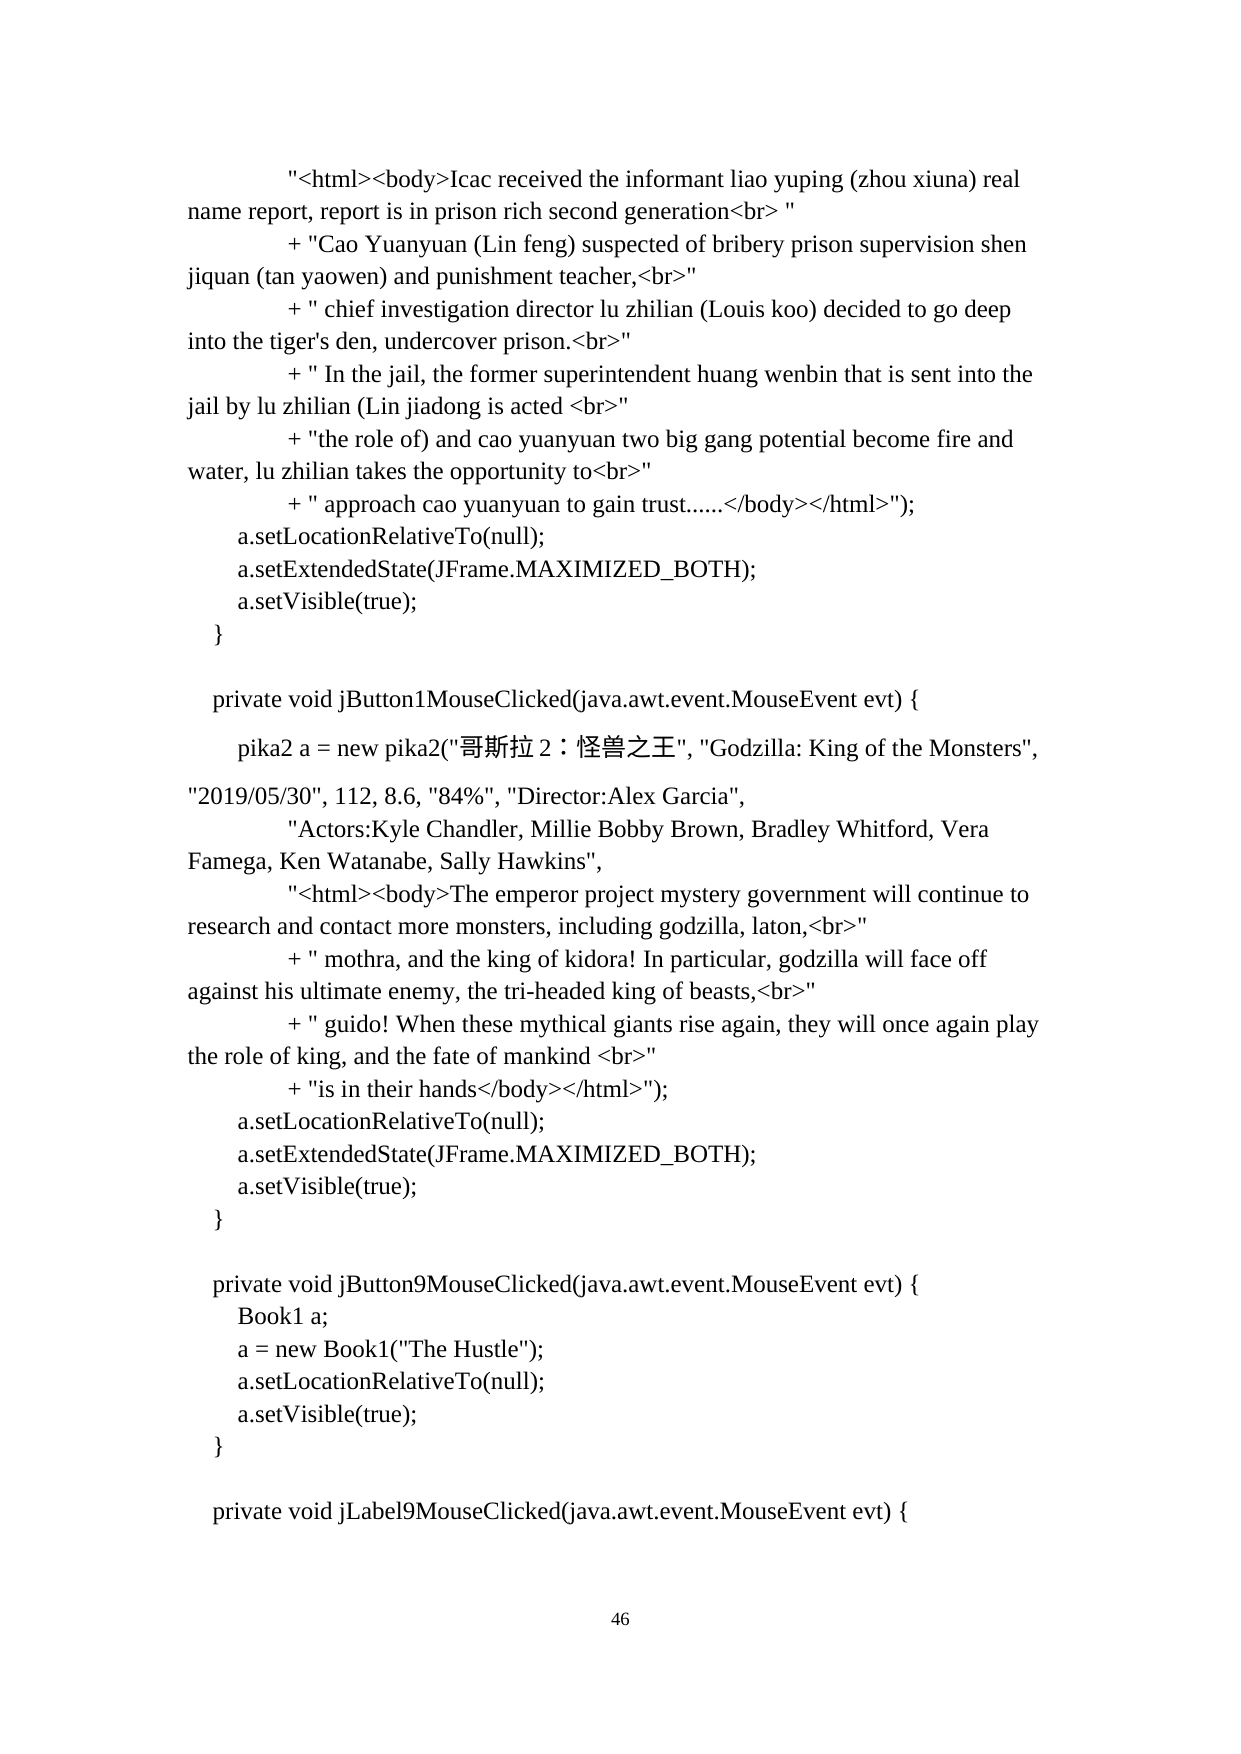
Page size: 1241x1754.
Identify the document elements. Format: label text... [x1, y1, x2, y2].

text + "Cao Yuanyuan (Lin feng) suspected of bribery prison supervision shen jiquan (tan yaowen) and punishment teacher,<br>" [187, 227, 1053, 292]
text + "the role of) and cao yuanyuan two big gang potential become fire and water, lu zhilian takes the opportunity to<br>" [187, 422, 1053, 487]
text a.setLocationRelativeTo(null); [187, 519, 1053, 552]
text private void jButton1MouseClicked(java.awt.event.MouseEvent evt) { [187, 682, 1053, 714]
text + "is in their hands</body></html>"); [187, 1072, 1053, 1104]
text + " approach cao yuanyuan to gain trust......</body></html>"); [187, 487, 1053, 519]
text "<html><body>The emperor project mystery government will continue to research and contact more monsters, including godzilla, laton,<br>" [187, 877, 1053, 942]
text + " guido! When these mythical giants rise again, they will once again play the role of king, and the fate of mankind <br>" [187, 1007, 1053, 1072]
text a.setVisible(true); [187, 1397, 1053, 1429]
text a = new Book1("The Hustle"); [187, 1332, 1053, 1364]
text } [187, 1202, 1053, 1234]
text a.setExtendedState(JFrame.MAXIMIZED_BOTH); [187, 552, 1053, 584]
text a.setVisible(true); [187, 1169, 1053, 1202]
text + " In the jail, the former superintendent huang wenbin that is sent into the jail by lu zhilian (Lin jiadong is acted <br>" [187, 357, 1053, 422]
text private void jLabel9MouseClicked(java.awt.event.MouseEvent evt) { [187, 1494, 1053, 1527]
text "<html><body>Icac received the informant liao yuping (zhou xiuna) real name report, report is in prison rich second generation<br> " [187, 162, 1053, 227]
text pika2 a = new pika2("哥斯拉2：怪兽之王", "Godzilla: King of the Monsters", "2019/05/30", 112, 8.6, "84%", "Director:Alex Garcia", [187, 714, 1053, 812]
text a.setLocationRelativeTo(null); [187, 1104, 1053, 1137]
text private void jButton9MouseClicked(java.awt.event.MouseEvent evt) { [187, 1267, 1053, 1299]
text Book1 a; [187, 1299, 1053, 1332]
text "Actors:Kyle Chandler, Millie Bobby Brown, Bradley Whitford, Vera Famega, Ken Watanabe, Sally Hawkins", [187, 812, 1053, 877]
text } [187, 617, 1053, 649]
text } [187, 1429, 1053, 1462]
text + " chief investigation director lu zhilian (Louis koo) decided to go deep into the tiger's den, undercover prison.<br>" [187, 292, 1053, 357]
text + " mothra, and the king of kidora! In particular, godzilla will face off against his ultimate enemy, the tri-headed king of beasts,<br>" [187, 942, 1053, 1007]
text a.setExtendedState(JFrame.MAXIMIZED_BOTH); [187, 1137, 1053, 1169]
text a.setLocationRelativeTo(null); [187, 1364, 1053, 1397]
text a.setVisible(true); [187, 584, 1053, 617]
